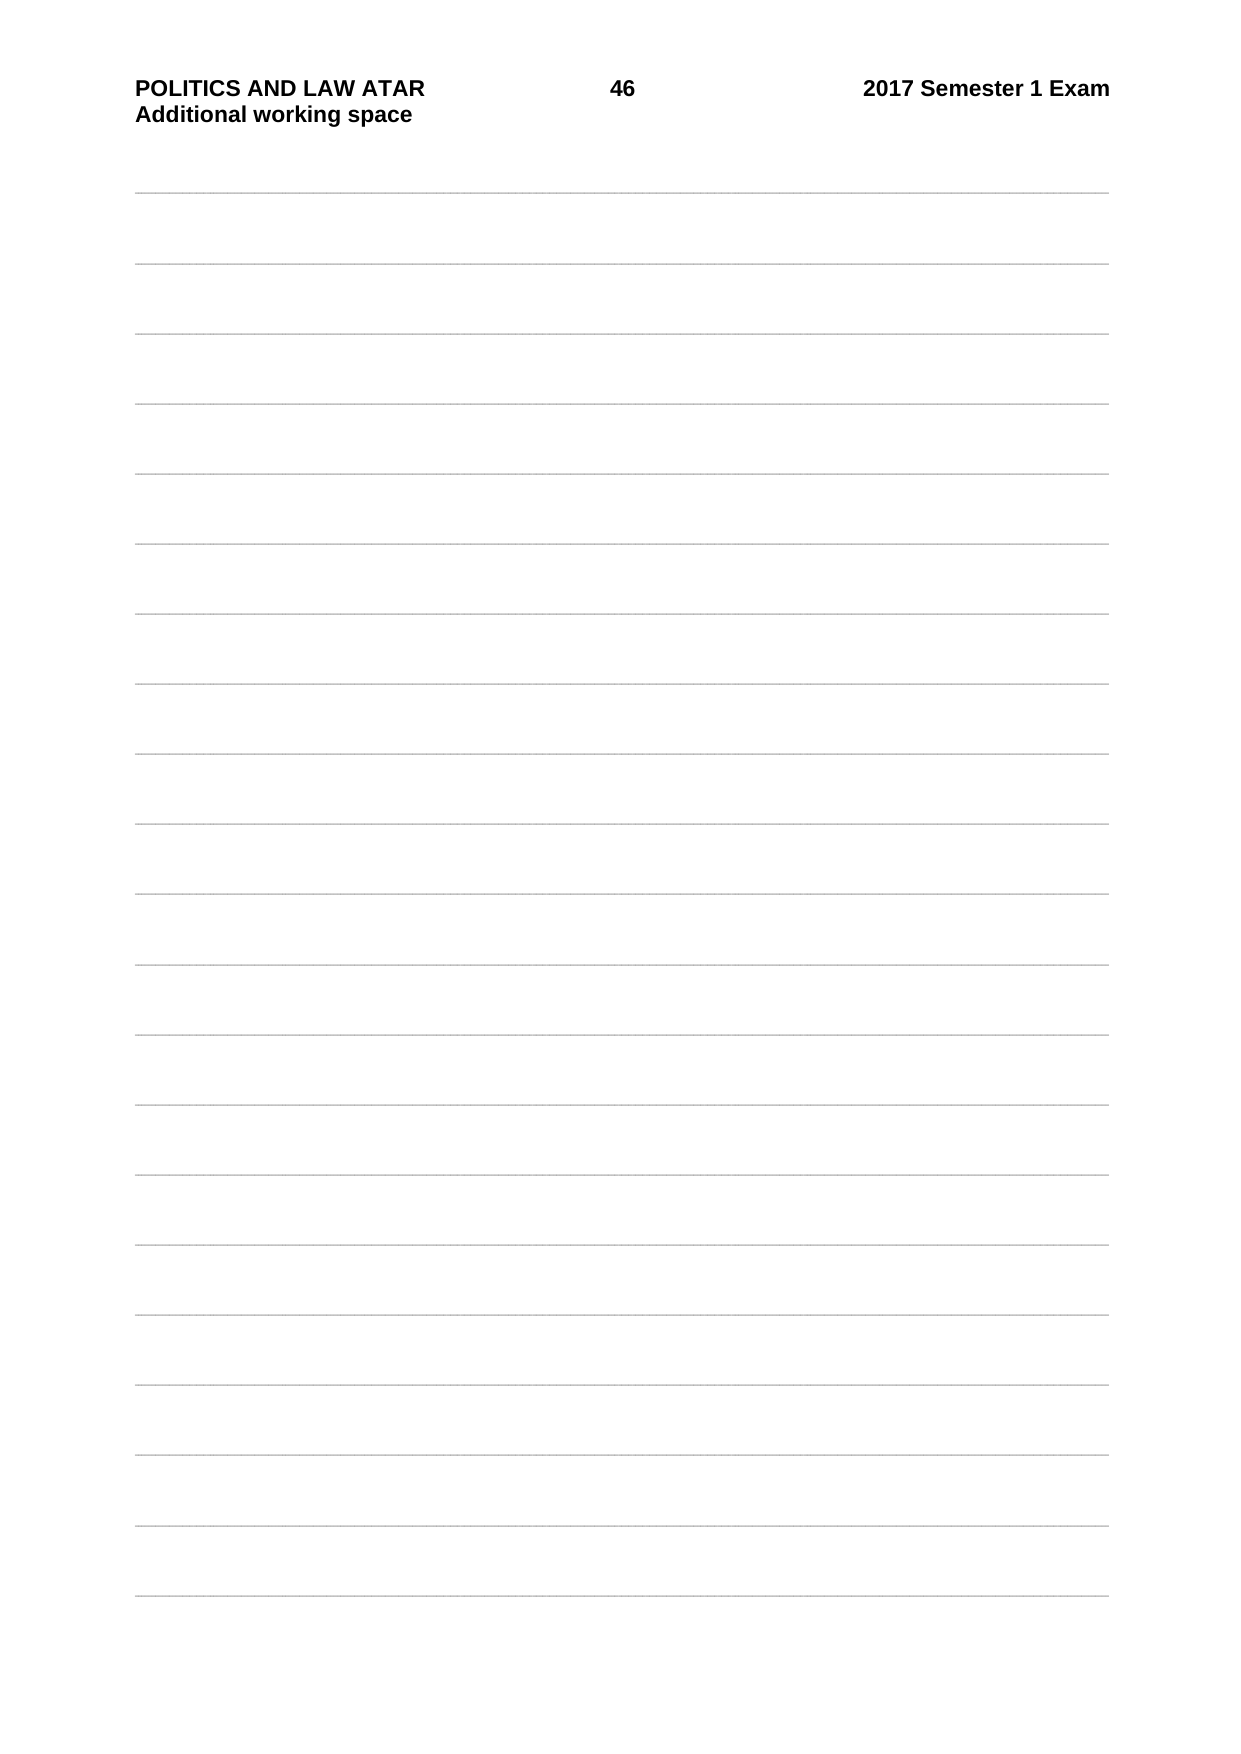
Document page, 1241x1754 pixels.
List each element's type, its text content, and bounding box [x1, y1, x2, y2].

text Additional working space [135, 101, 1105, 128]
